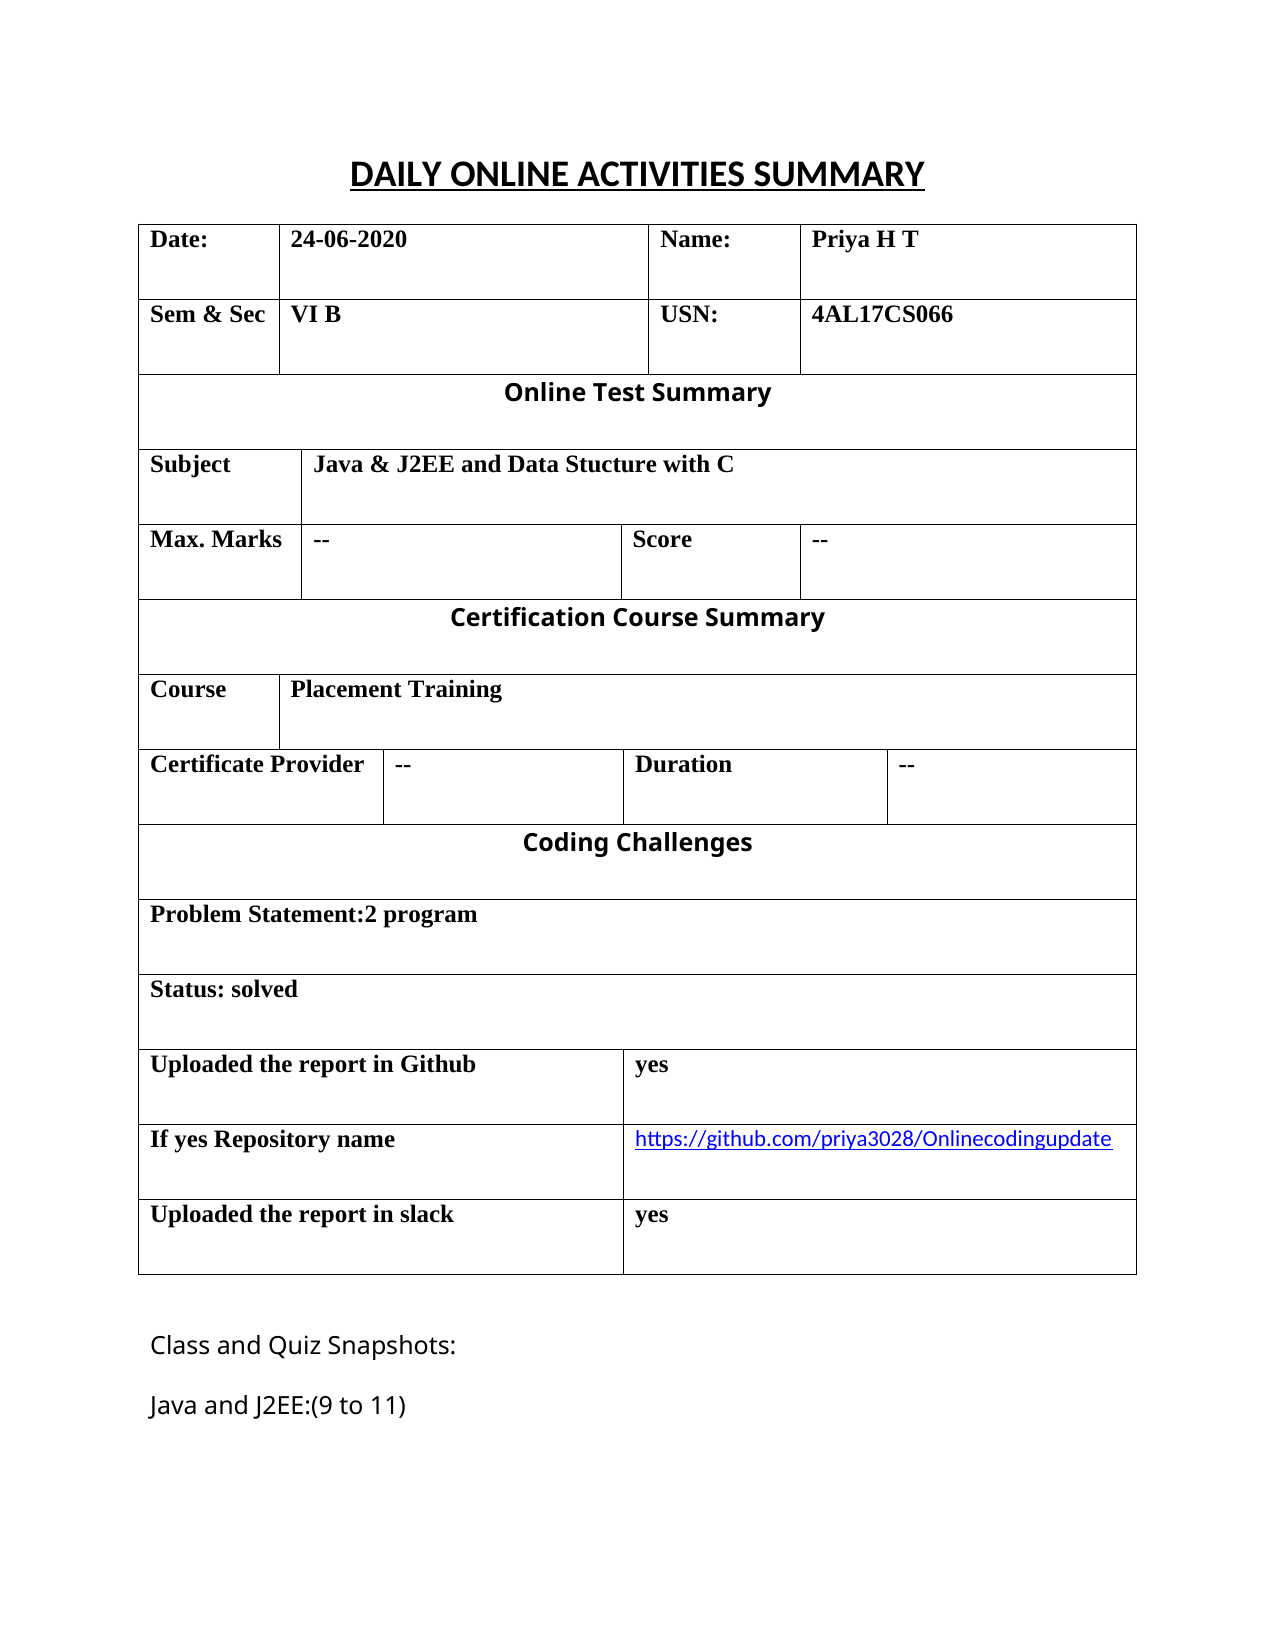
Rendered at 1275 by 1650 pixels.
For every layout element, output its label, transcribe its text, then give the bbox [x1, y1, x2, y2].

table_cell USN: [649, 300, 800, 373]
table_cell If yes Repository name [139, 1125, 623, 1198]
table_cell Uploaded the report in slack [139, 1200, 623, 1273]
table_cell Score [622, 525, 800, 598]
table_header Date: [139, 225, 279, 298]
text Class and Quiz Snapshots: [150, 1328, 1125, 1362]
table_cell VI B [280, 300, 648, 373]
table_cell Subject [139, 450, 301, 523]
table_cell yes [624, 1200, 1136, 1273]
table_cell Certificate Provider [139, 750, 383, 823]
text Java and J2EE:(9 to 11) [150, 1388, 1125, 1422]
table_cell Sem & Sec [139, 300, 279, 373]
table_cell Duration [624, 750, 887, 823]
table_cell -- [801, 525, 1136, 598]
table_cell -- [302, 525, 621, 598]
table_cell -- [384, 750, 623, 823]
table_header Name: [649, 225, 800, 298]
table_cell -- [888, 750, 1136, 823]
table_cell https://github.com/priya3028/Onlinecodingupdate [624, 1125, 1136, 1198]
table_cell 4AL17CS066 [801, 300, 1136, 373]
table_cell Coding Challenges [139, 825, 1136, 898]
table_cell Problem Statement:2 program [139, 900, 1136, 973]
table_cell Online Test Summary [139, 375, 1136, 448]
table_header Priya H T [801, 225, 1136, 298]
table_cell Java & J2EE and Data Stucture with C [302, 450, 1136, 523]
table_cell Uploaded the report in Github [139, 1050, 623, 1123]
table_cell yes [624, 1050, 1136, 1123]
table_cell Placement Training [280, 675, 1136, 748]
table_cell Max. Marks [139, 525, 301, 598]
table_cell Course [139, 675, 279, 748]
table_header 24-06-2020 [280, 225, 648, 298]
table_cell Status: solved [139, 975, 1136, 1048]
text DAILY ONLINE ACTIVITIES SUMMARY [150, 150, 1125, 196]
table_cell Certification Course Summary [139, 600, 1136, 673]
